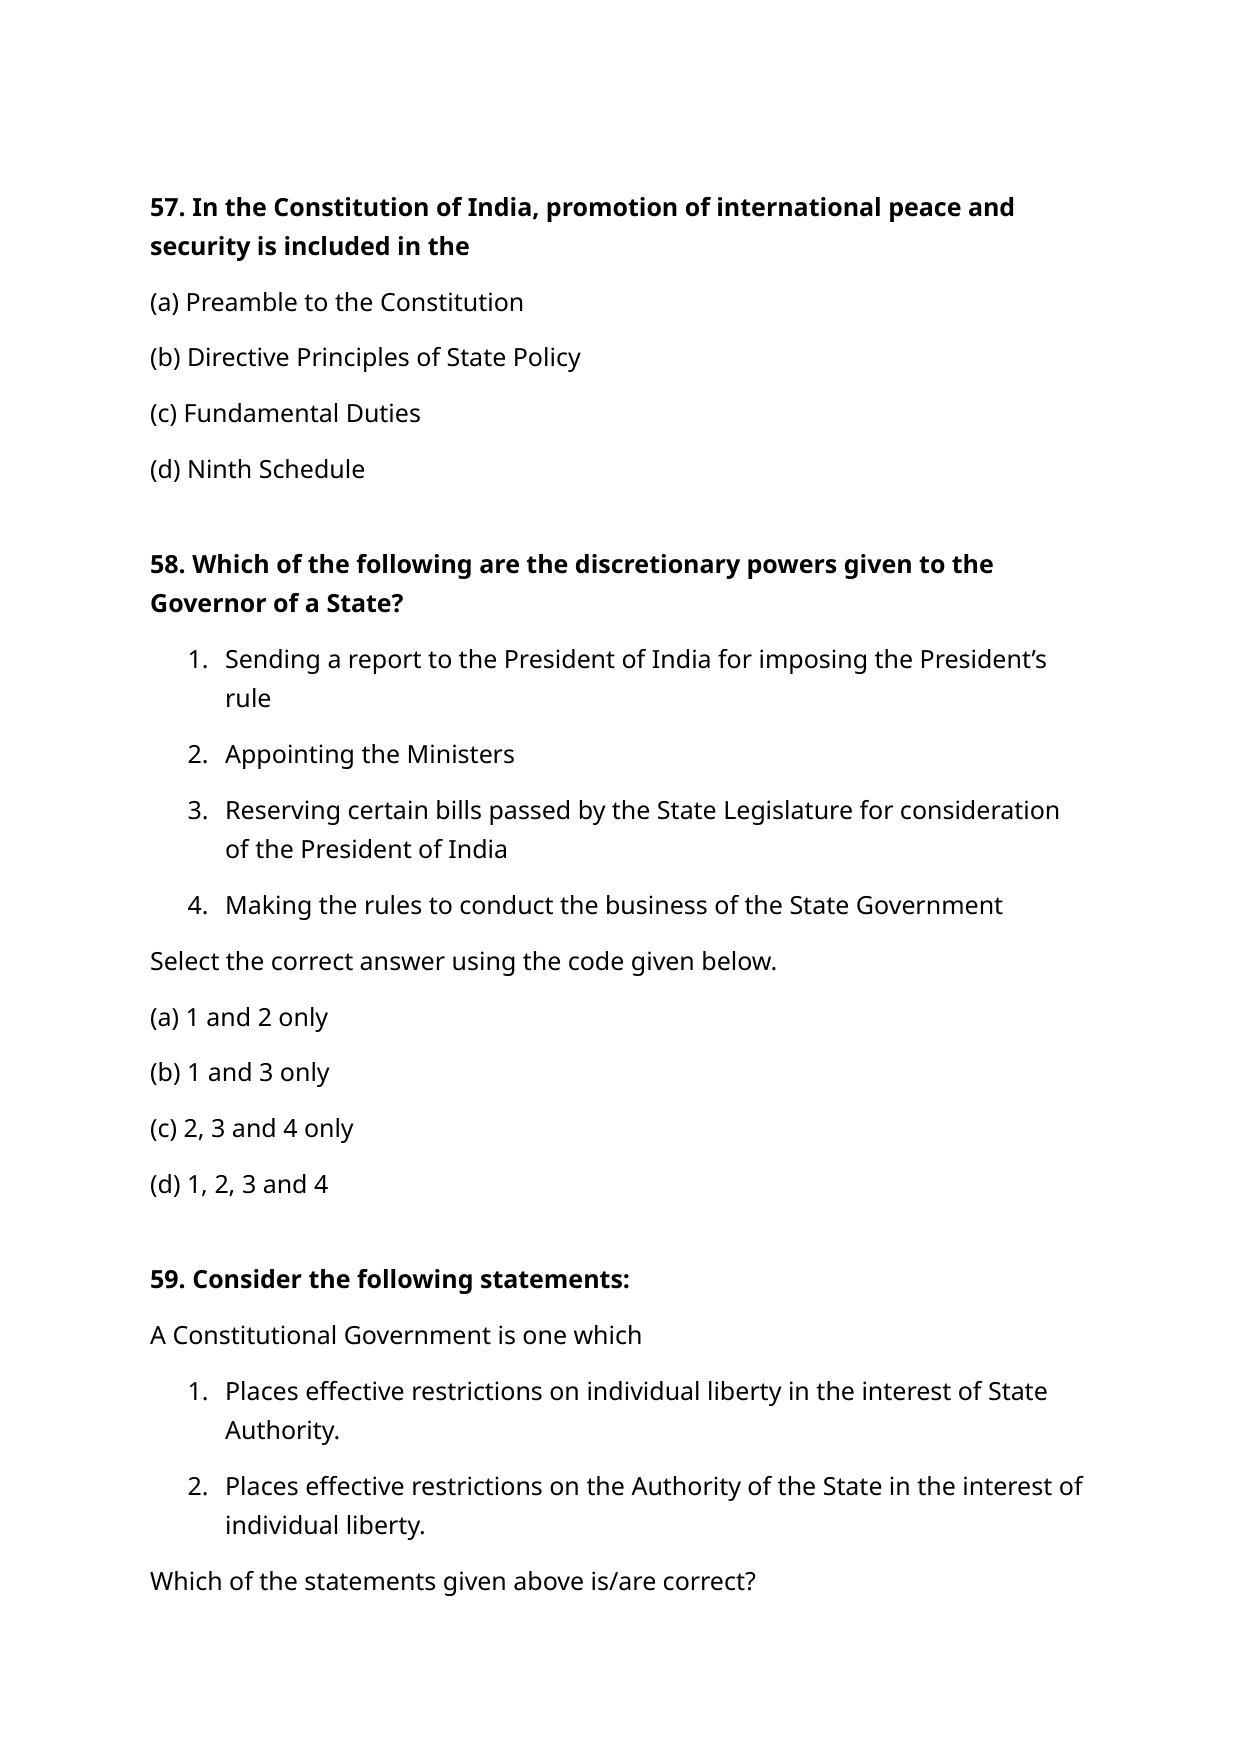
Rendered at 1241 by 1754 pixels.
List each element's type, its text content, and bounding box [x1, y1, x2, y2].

text A Constitutional Government is one which [150, 1317, 1090, 1352]
text (a) 1 and 2 only [150, 999, 1090, 1033]
text (b) 1 and 3 only [150, 1055, 1090, 1089]
text (c) 2, 3 and 4 only [150, 1111, 1090, 1145]
text 59. Consider the following statements: [150, 1222, 1090, 1296]
list Reserving certain bills passed by the State Legislature for consideration of the President of India [187, 792, 1090, 866]
text 57. In the Constitution of India, promotion of international peace and security is included in the [150, 150, 1090, 262]
text (b) Directive Principles of State Policy [150, 340, 1090, 374]
text (d) 1, 2, 3 and 4 [150, 1167, 1090, 1201]
text (a) Preamble to the Constitution [150, 284, 1090, 318]
list Making the rules to conduct the business of the State Government [187, 887, 1090, 922]
text 58. Which of the following are the discretionary powers given to the Governor of a State? [150, 507, 1090, 620]
list Places effective restrictions on individual liberty in the interest of State Authority. [187, 1373, 1090, 1447]
text Which of the statements given above is/are correct? [150, 1563, 1090, 1597]
list Sending a report to the President of India for imposing the President’s rule [187, 642, 1090, 715]
list Places effective restrictions on the Authority of the State in the interest of individual liberty. [187, 1468, 1090, 1542]
text (d) Ninth Schedule [150, 452, 1090, 486]
list Appointing the Ministers [187, 737, 1090, 771]
text Select the correct answer using the code given below. [150, 943, 1090, 977]
text (c) Fundamental Duties [150, 396, 1090, 430]
